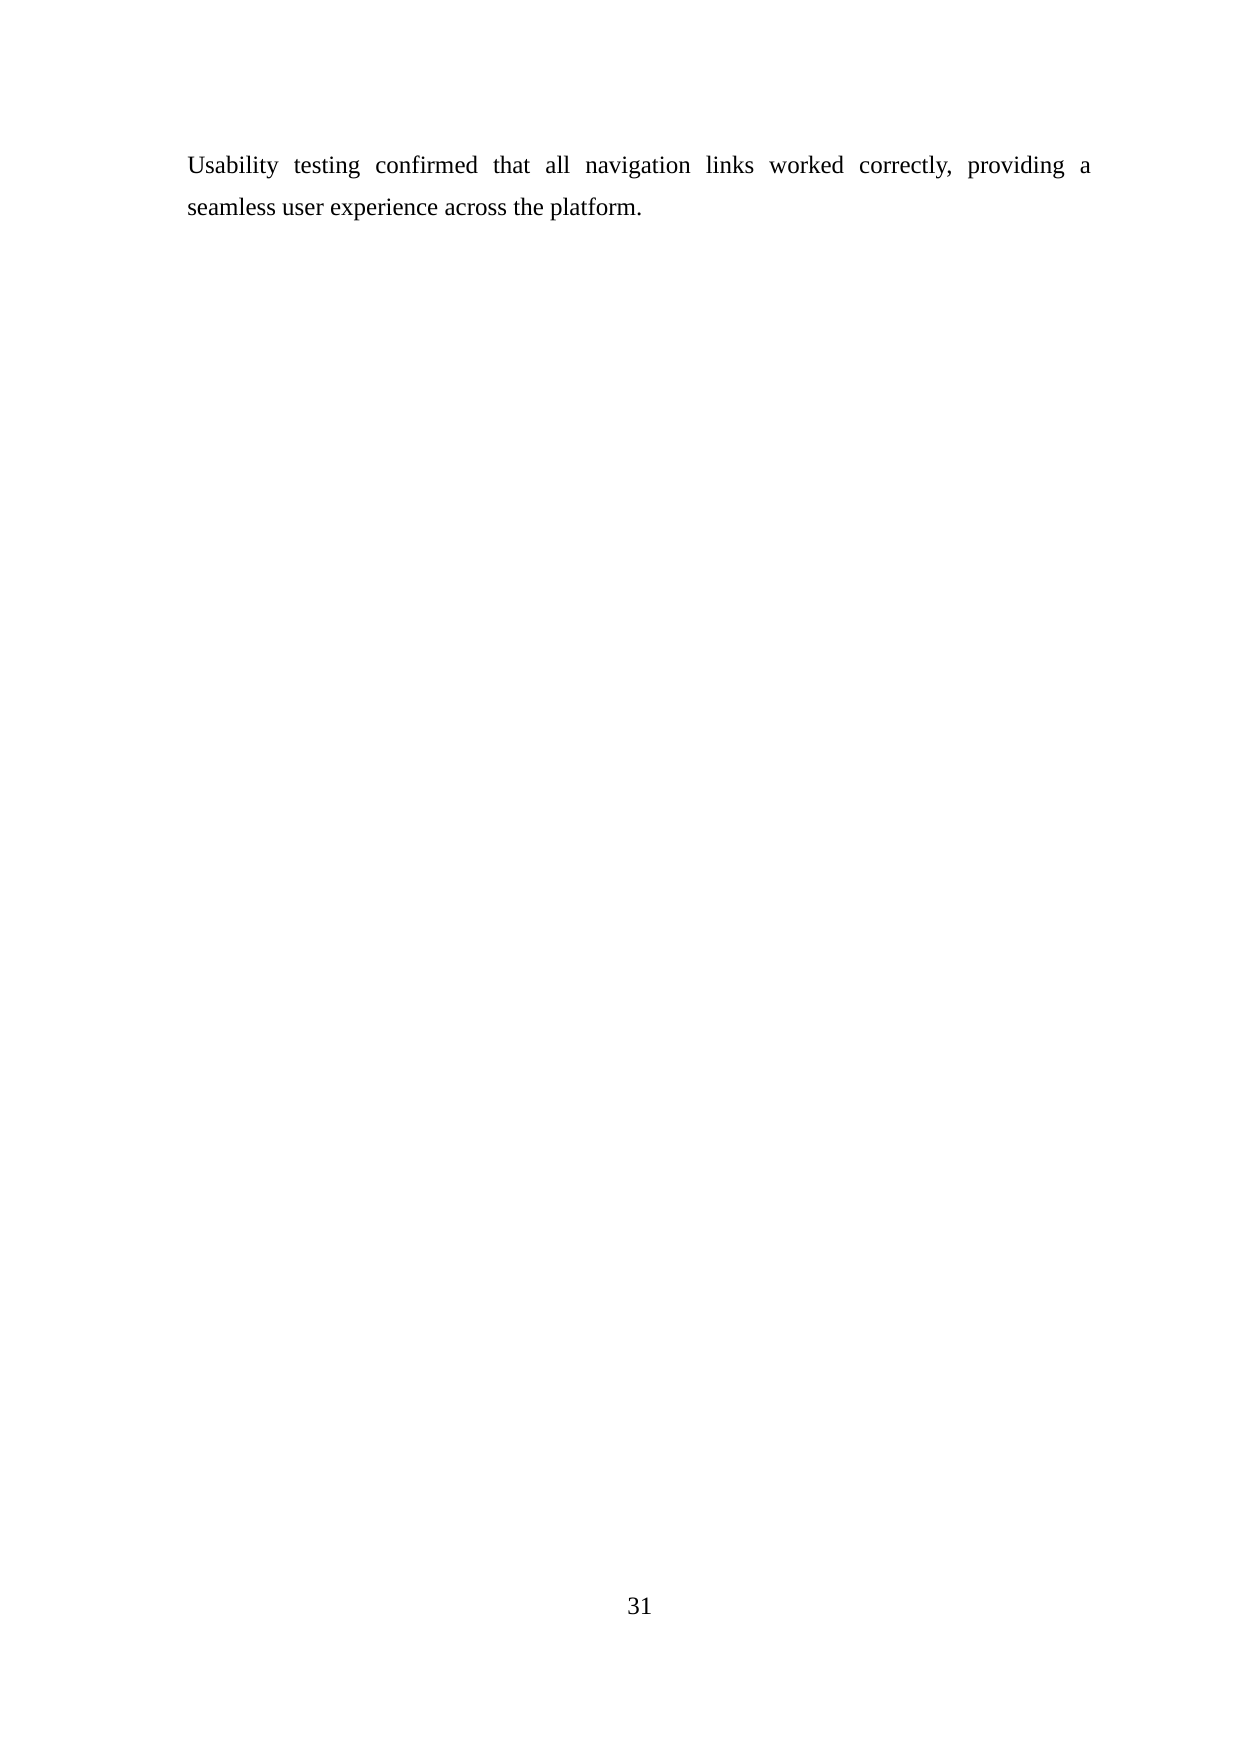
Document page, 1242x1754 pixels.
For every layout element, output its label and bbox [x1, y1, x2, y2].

text [186, 150, 1092, 221]
